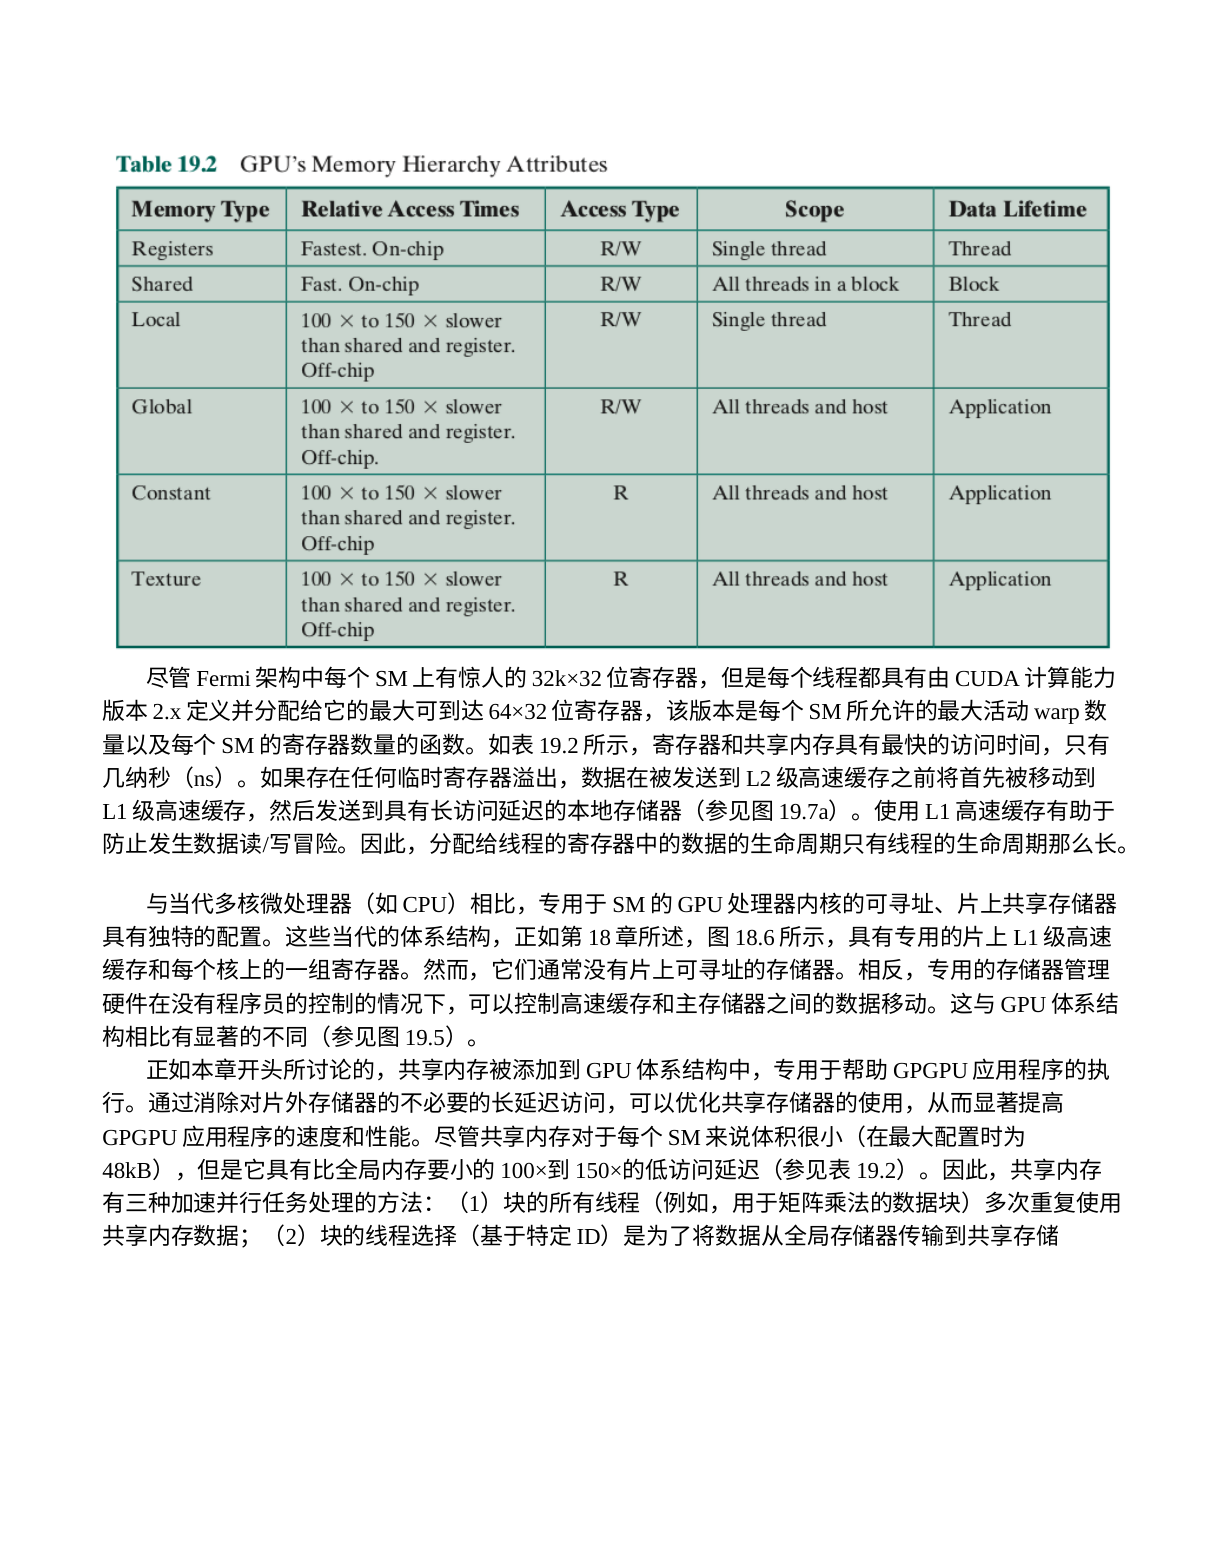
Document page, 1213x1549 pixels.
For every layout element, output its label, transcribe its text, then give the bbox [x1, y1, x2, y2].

text 与当代多核微处理器（如CPU）相比，专用于SM的GPU处理器内核的可寻址、片上共享存储器具有独特的配置。这些当代的体系结构，正如第18章所述，图18.6所示，具有专用的片上L1级高速缓存和每个核上的一组寄存器。然而，它们通常没有片上可寻址的存储器。相反，专用的存储器管理硬件在没有程序员的控制的情况下，可以控制高速缓存和主存储器之间的数据移动。这与GPU体系结构相比有显著的不同（参见图19.5）。 [102, 886, 1123, 1052]
picture [102, 147, 1123, 660]
text 正如本章开头所讨论的，共享内存被添加到GPU体系结构中，专用于帮助GPGPU应用程序的执行。通过消除对片外存储器的不必要的长延迟访问，可以优化共享存储器的使用，从而显著提高GPGPU应用程序的速度和性能。尽管共享内存对于每个SM来说体积很小（在最大配置时为48kB），但是它具有比全局内存要小的100×到150×的低访问延迟（参见表19.2）。因此，共享内存有三种加速并行任务处理的方法：（1）块的所有线程（例如，用于矩阵乘法的数据块）多次重复使用共享内存数据；（2）块的线程选择（基于特定ID）是为了将数据从全局存储器传输到共享存储 [102, 1052, 1123, 1251]
text 尽管Fermi架构中每个SM上有惊人的32k×32位寄存器，但是每个线程都具有由CUDA计算能力版本2.x定义并分配给它的最大可到达64×32位寄存器，该版本是每个SM所允许的最大活动warp数量以及每个SM的寄存器数量的函数。如表19.2所示，寄存器和共享内存具有最快的访问时间，只有几纳秒（ns）。如果存在任何临时寄存器溢出，数据在被发送到L2级高速缓存之前将首先被移动到L1级高速缓存，然后发送到具有长访问延迟的本地存储器（参见图19.7a）。使用L1高速缓存有助于防止发生数据读/写冒险。因此，分配给线程的寄存器中的数据的生命周期只有线程的生命周期那么长。 [102, 660, 1123, 859]
